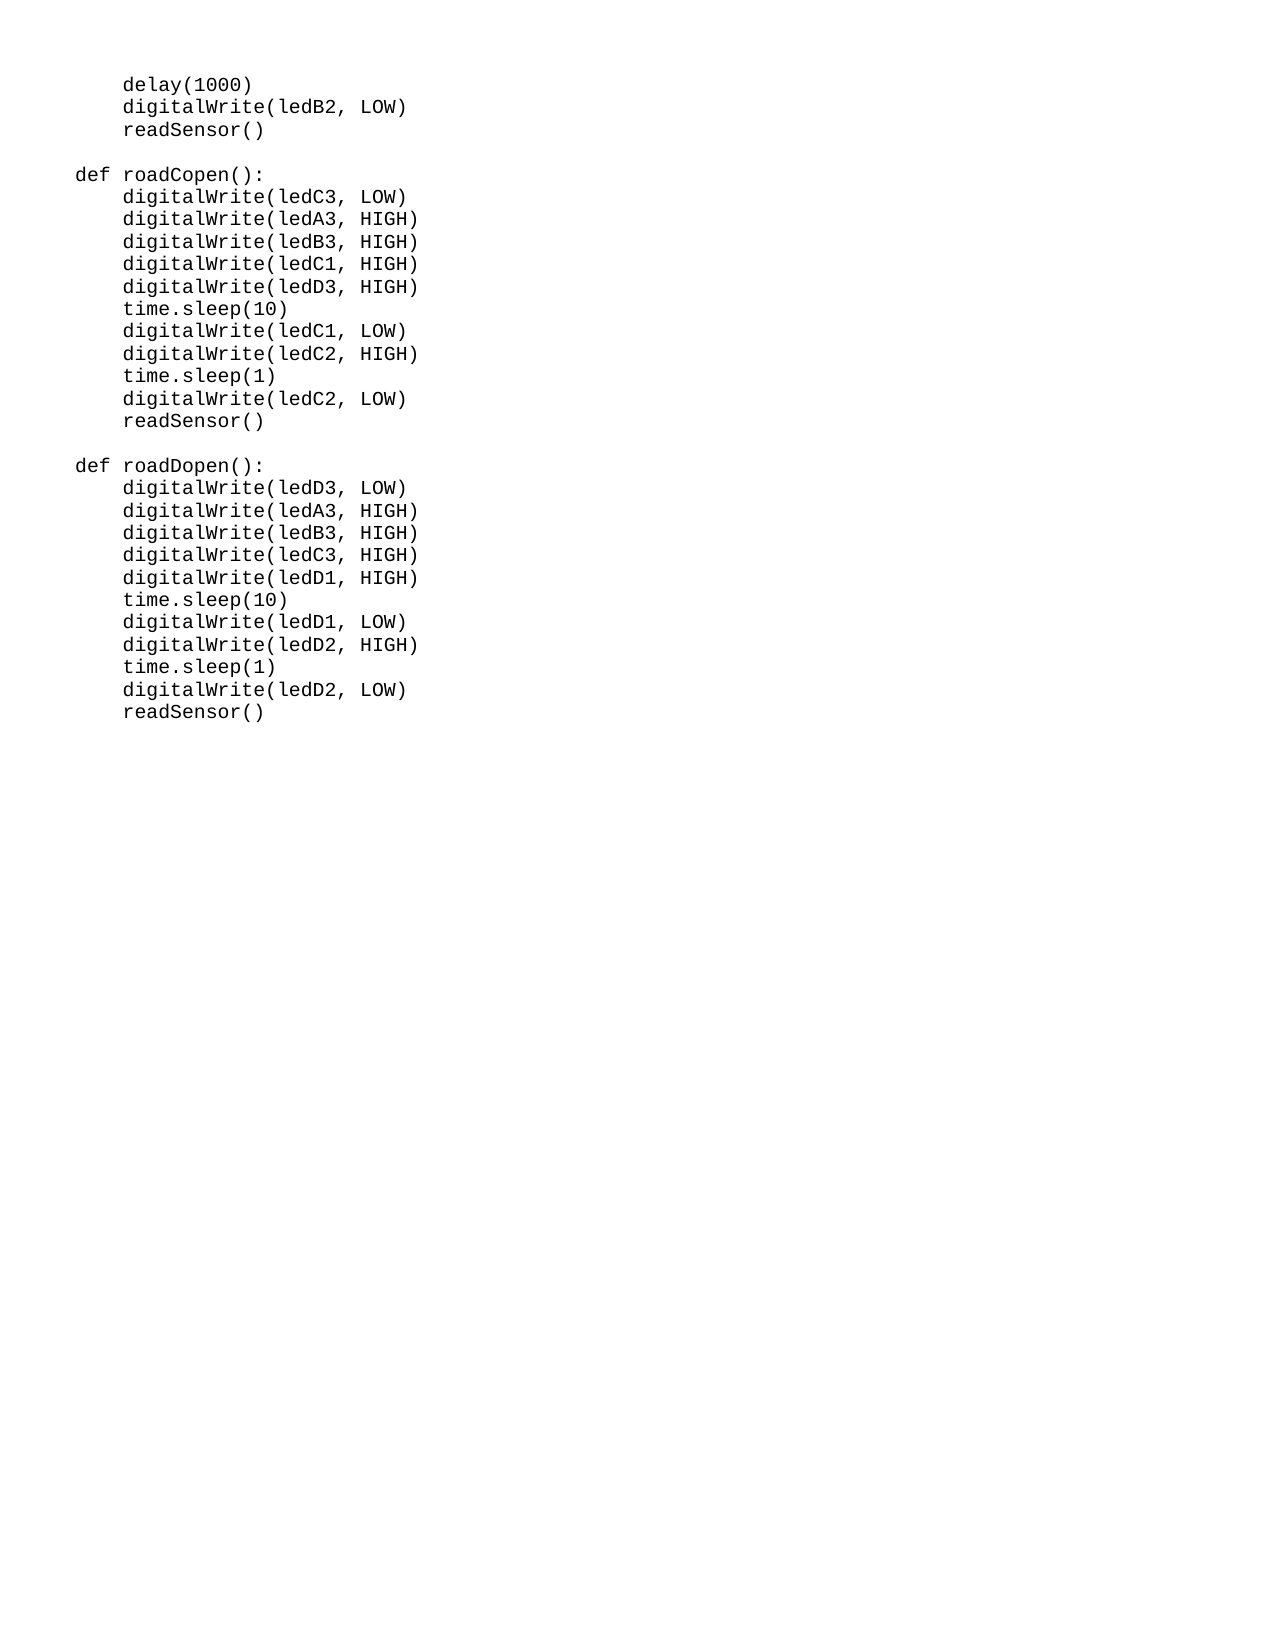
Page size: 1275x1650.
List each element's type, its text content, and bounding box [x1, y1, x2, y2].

text digitalWrite(ledC3, LOW) [75, 187, 1200, 209]
text time.sleep(10) [75, 299, 1200, 321]
text digitalWrite(ledA3, HIGH) [75, 501, 1200, 523]
text digitalWrite(ledA3, HIGH) [75, 209, 1200, 232]
text readSensor() [75, 702, 1200, 724]
text readSensor() [75, 120, 1200, 142]
text digitalWrite(ledD2, HIGH) [75, 635, 1200, 657]
text def roadCopen(): [75, 164, 1200, 187]
text digitalWrite(ledD3, LOW) [75, 478, 1200, 501]
text digitalWrite(ledB2, LOW) [75, 97, 1200, 120]
text time.sleep(10) [75, 590, 1200, 612]
text digitalWrite(ledD3, HIGH) [75, 277, 1200, 299]
text time.sleep(1) [75, 366, 1200, 388]
text time.sleep(1) [75, 657, 1200, 680]
text digitalWrite(ledC2, HIGH) [75, 344, 1200, 366]
text digitalWrite(ledC1, LOW) [75, 321, 1200, 344]
text delay(1000) [75, 75, 1200, 97]
text digitalWrite(ledC1, HIGH) [75, 254, 1200, 277]
text digitalWrite(ledB3, HIGH) [75, 232, 1200, 254]
text digitalWrite(ledC3, HIGH) [75, 545, 1200, 568]
text digitalWrite(ledB3, HIGH) [75, 523, 1200, 545]
text def roadDopen(): [75, 456, 1200, 478]
text digitalWrite(ledC2, LOW) [75, 388, 1200, 411]
text readSensor() [75, 411, 1200, 433]
text digitalWrite(ledD1, LOW) [75, 612, 1200, 635]
text digitalWrite(ledD1, HIGH) [75, 568, 1200, 590]
text digitalWrite(ledD2, LOW) [75, 680, 1200, 702]
